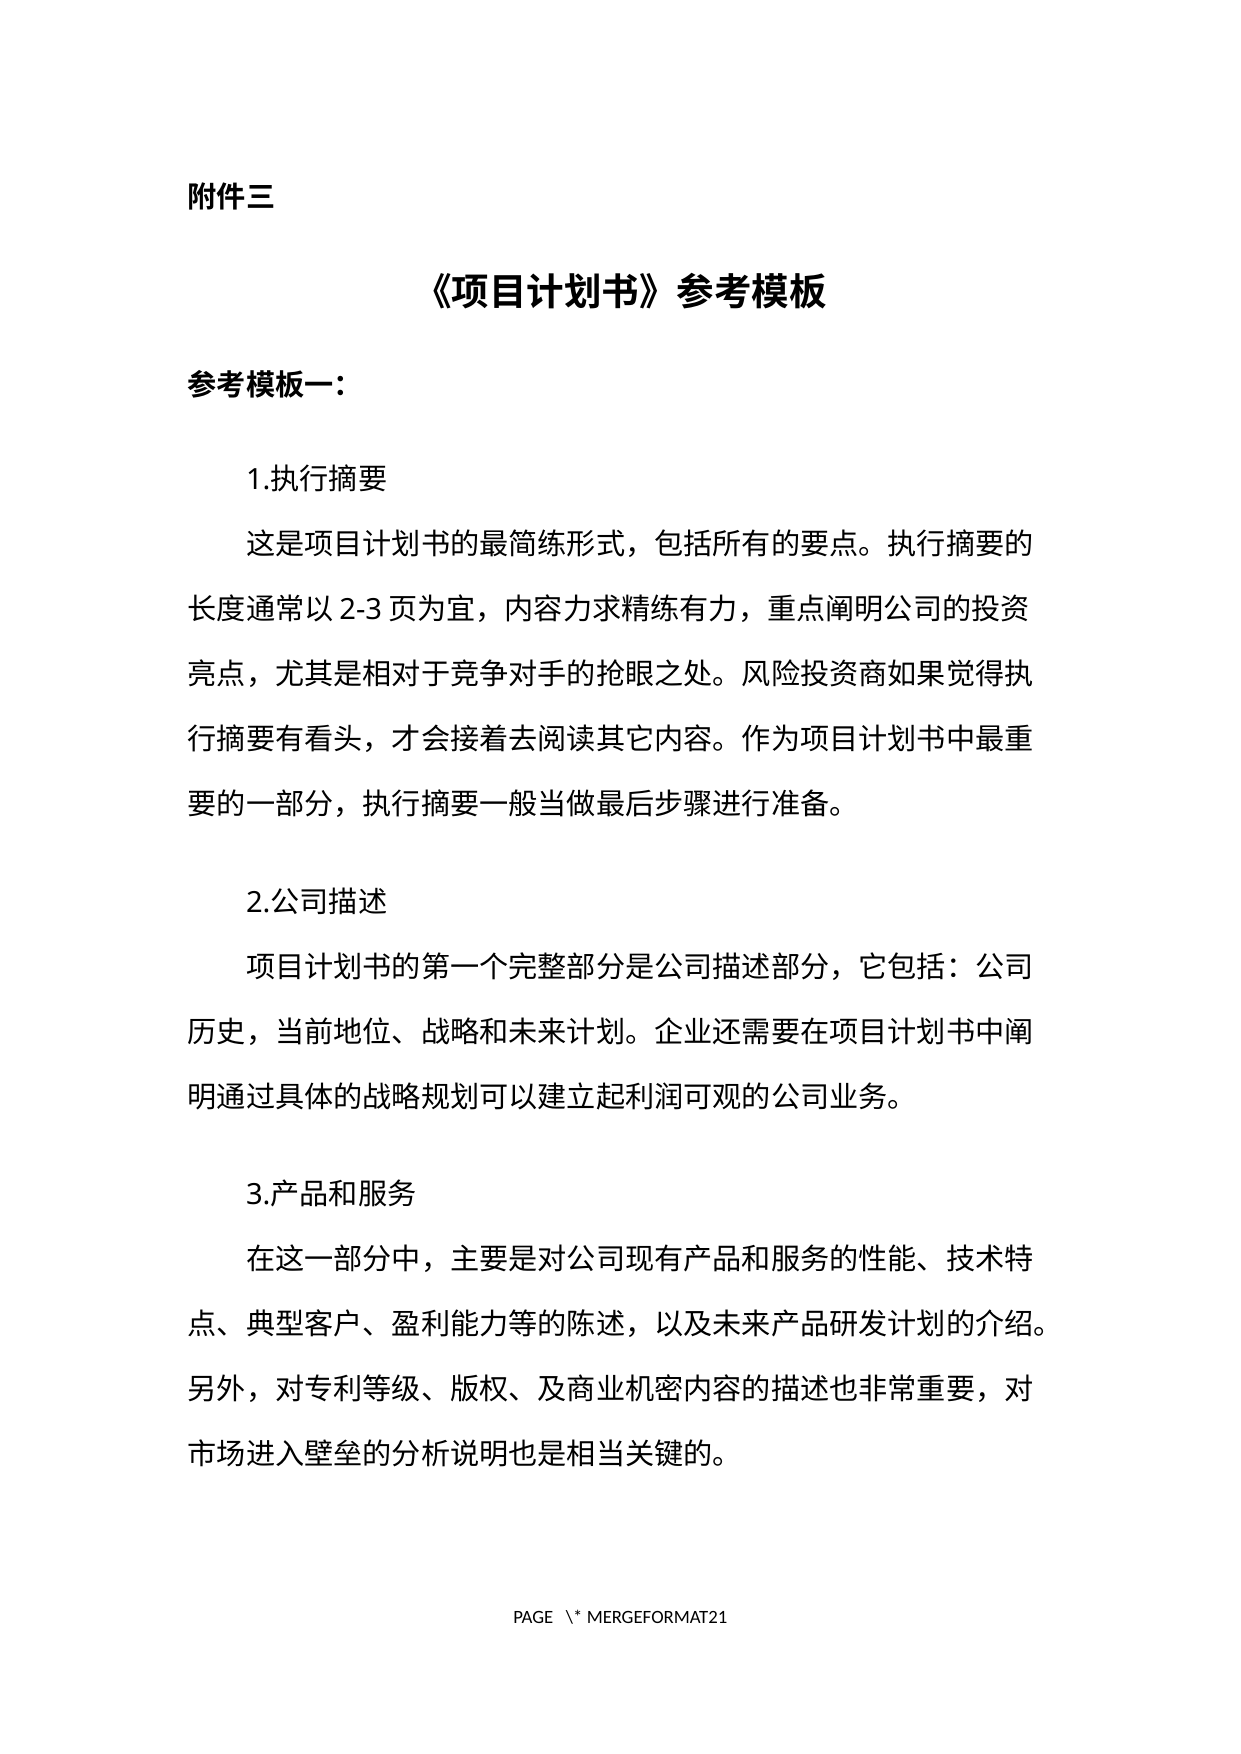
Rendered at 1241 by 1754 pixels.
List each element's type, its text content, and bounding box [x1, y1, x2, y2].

text 3.产品和服务 [187, 1159, 1053, 1224]
text 项目计划书的第一个完整部分是公司描述部分，它包括：公司历史，当前地位、战略和未来计划。企业还需要在项目计划书中阐明通过具体的战略规划可以建立起利润可观的公司业务。 [187, 932, 1053, 1127]
text 这是项目计划书的最简练形式，包括所有的要点。执行摘要的长度通常以2-3页为宜，内容力求精练有力，重点阐明公司的投资亮点，尤其是相对于竞争对手的抢眼之处。风险投资商如果觉得执行摘要有看头，才会接着去阅读其它内容。作为项目计划书中最重要的一部分，执行摘要一般当做最后步骤进行准备。 [187, 509, 1053, 834]
text 2.公司描述 [187, 867, 1053, 932]
text 1.执行摘要 [187, 444, 1053, 509]
text 参考模板一： [187, 350, 1053, 415]
text 附件三 [187, 162, 1053, 227]
text 《项目计划书》参考模板 [187, 256, 1053, 321]
text 在这一部分中，主要是对公司现有产品和服务的性能、技术特点、典型客户、盈利能力等的陈述，以及未来产品研发计划的介绍。另外，对专利等级、版权、及商业机密内容的描述也非常重要，对市场进入壁垒的分析说明也是相当关键的。 [187, 1224, 1053, 1484]
